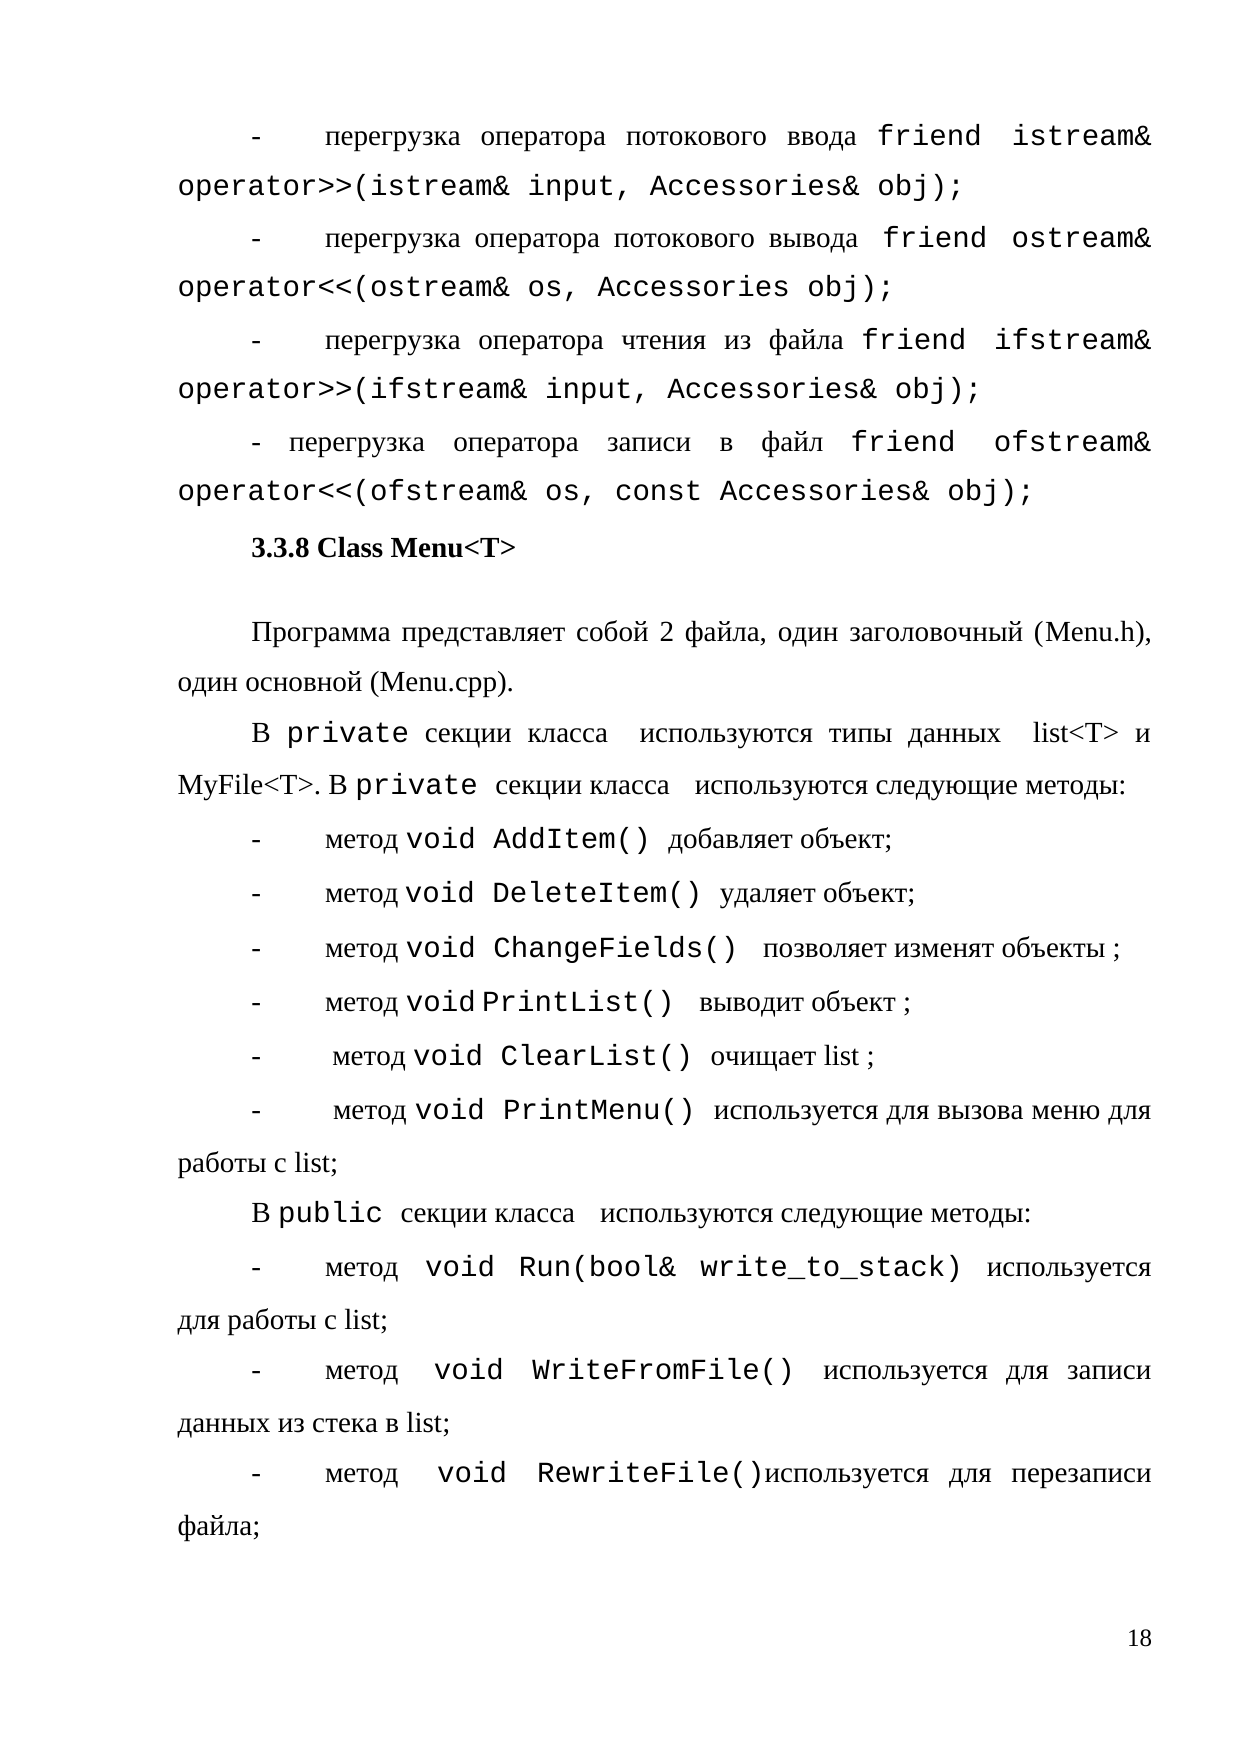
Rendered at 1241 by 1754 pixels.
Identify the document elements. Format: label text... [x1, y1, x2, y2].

text - метод void RewriteFile()используется для перезаписи файла; [177, 1455, 1152, 1542]
text - метод void WriteFromFile() используется для записи данных из стека в list; [177, 1352, 1152, 1438]
text - перегрузка оператора чтения из файла friend ifstream& operator>>(ifstream& input, Accessories& obj); [177, 322, 1152, 408]
subtitle 3.3.8 Class Menu<T> [177, 530, 1152, 564]
text В public секции класса используются следующие методы: [177, 1195, 1152, 1231]
text - перегрузка оператора потокового ввода friend istream& operator>>(istream& input, Accessories& obj); [177, 118, 1152, 204]
text - метод void Run(bool& write_to_stack) используется для работы с list; [177, 1249, 1152, 1335]
text - метод void ChangeFields() позволяет изменят объекты ; [177, 930, 1152, 966]
text - метод void DeleteItem() удаляет объект; [177, 876, 1152, 912]
text - метод void PrintMenu() используется для вызова меню для работы с list; [177, 1092, 1152, 1178]
text - метод void PrintList() выводит объект ; [177, 984, 1152, 1020]
text Программа представляет собой 2 файла, один заголовочный (Menu.h), один основной (Menu.cpp). [177, 614, 1152, 698]
text - метод void AddItem() добавляет объект; [177, 822, 1152, 858]
text - перегрузка оператора потокового вывода friend ostream& operator<<(ostream& os, Accessories obj); [177, 220, 1152, 306]
text - перегрузка оператора записи в файл friend ofstream& operator<<(ofstream& os, const Accessories& obj); [177, 424, 1152, 509]
text В private секции класса используются типы данных list<T> и MyFile<T>. В private секции класса используются следующие методы: [177, 715, 1152, 803]
text - метод void ClearList() очищает list ; [177, 1038, 1152, 1074]
